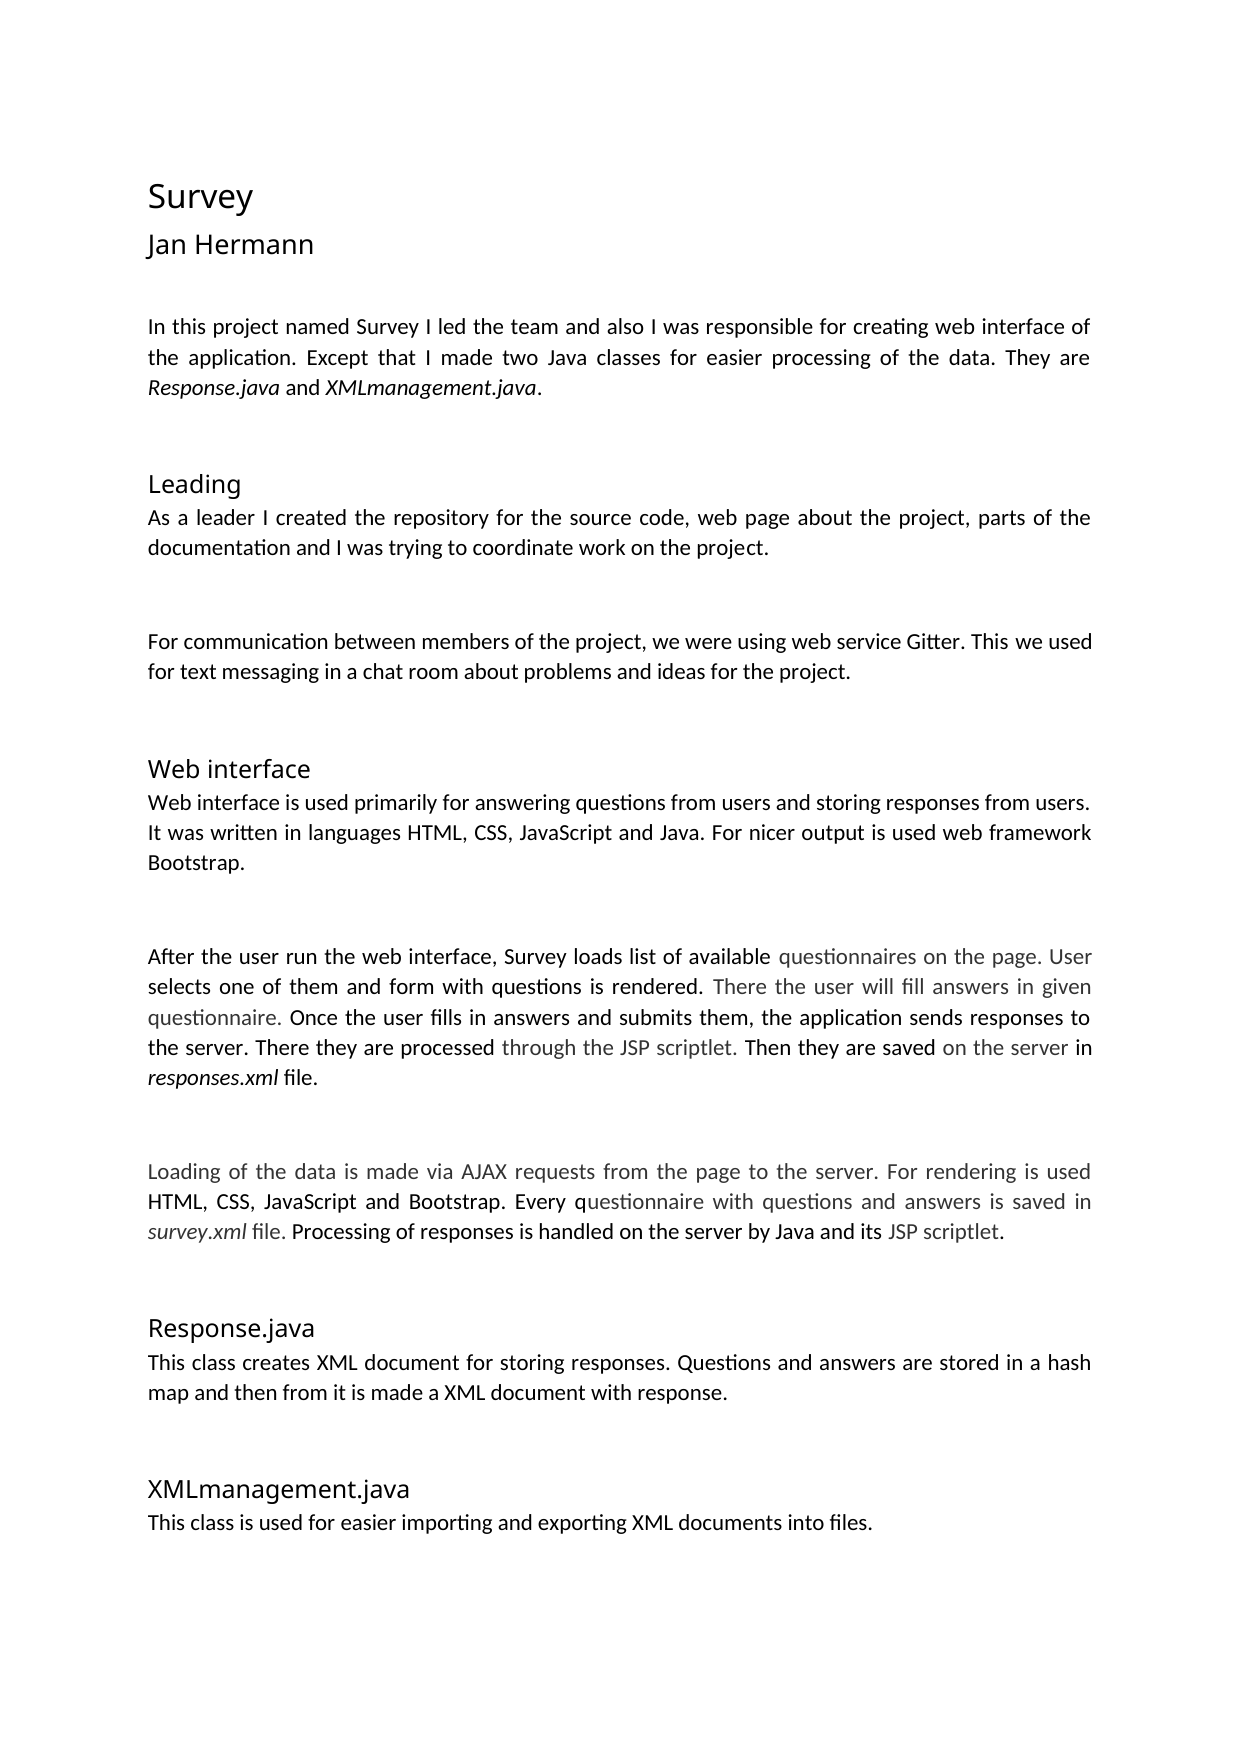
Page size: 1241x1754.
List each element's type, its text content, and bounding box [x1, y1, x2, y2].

text In this project named Survey I led the team and also I was responsible for creating web interface of the application. Except that I made two Java classes for easier processing of the data. They are Response.java and XMLmanagement.java. [148, 312, 1093, 401]
text For communication between members of the project, we were using web service Gitter. This we used for text messaging in a chat room about problems and ideas for the project. [148, 627, 1093, 686]
subtitle Survey [148, 173, 1093, 218]
subtitle Leading [148, 467, 1093, 501]
text This class creates XML document for storing responses. Questions and answers are stored in a hash map and then from it is made a XML document with response. [148, 1348, 1093, 1406]
subtitle Jan Hermann [148, 226, 1093, 263]
text Loading of the data is made via AJAX requests from the page to the server. For rendering is used HTML, CSS, JavaScript and Bootstrap. Every questionnaire with questions and answers is saved in survey.xml file. Processing of responses is handled on the server by Java and its JSP scriptlet. [148, 1185, 1093, 1245]
text After the user run the web interface, Survey loads list of available questionnaires on the page. User selects one of them and form with questions is rendered. There the user will fill answers in given questionnaire. Once the user fills in answers and submits them, the application sends responses to the server. There they are processed through the JSP scriptlet. Then they are saved on the server in responses.xml file. [148, 942, 1093, 1091]
text As a leader I created the repository for the source code, web page about the project, parts of the documentation and I was trying to coordinate work on the project. [148, 503, 1093, 562]
subtitle XMLmanagement.java [148, 1472, 1093, 1506]
text This class is used for easier importing and exporting XML documents into files. [148, 1508, 1093, 1536]
text Web interface is used primarily for answering questions from users and storing responses from users. It was written in languages HTML, CSS, JavaScript and Java. For nicer output is used web framework Bootstrap. [148, 788, 1093, 876]
subtitle Web interface [148, 751, 1093, 785]
subtitle Response.java [148, 1311, 1093, 1345]
